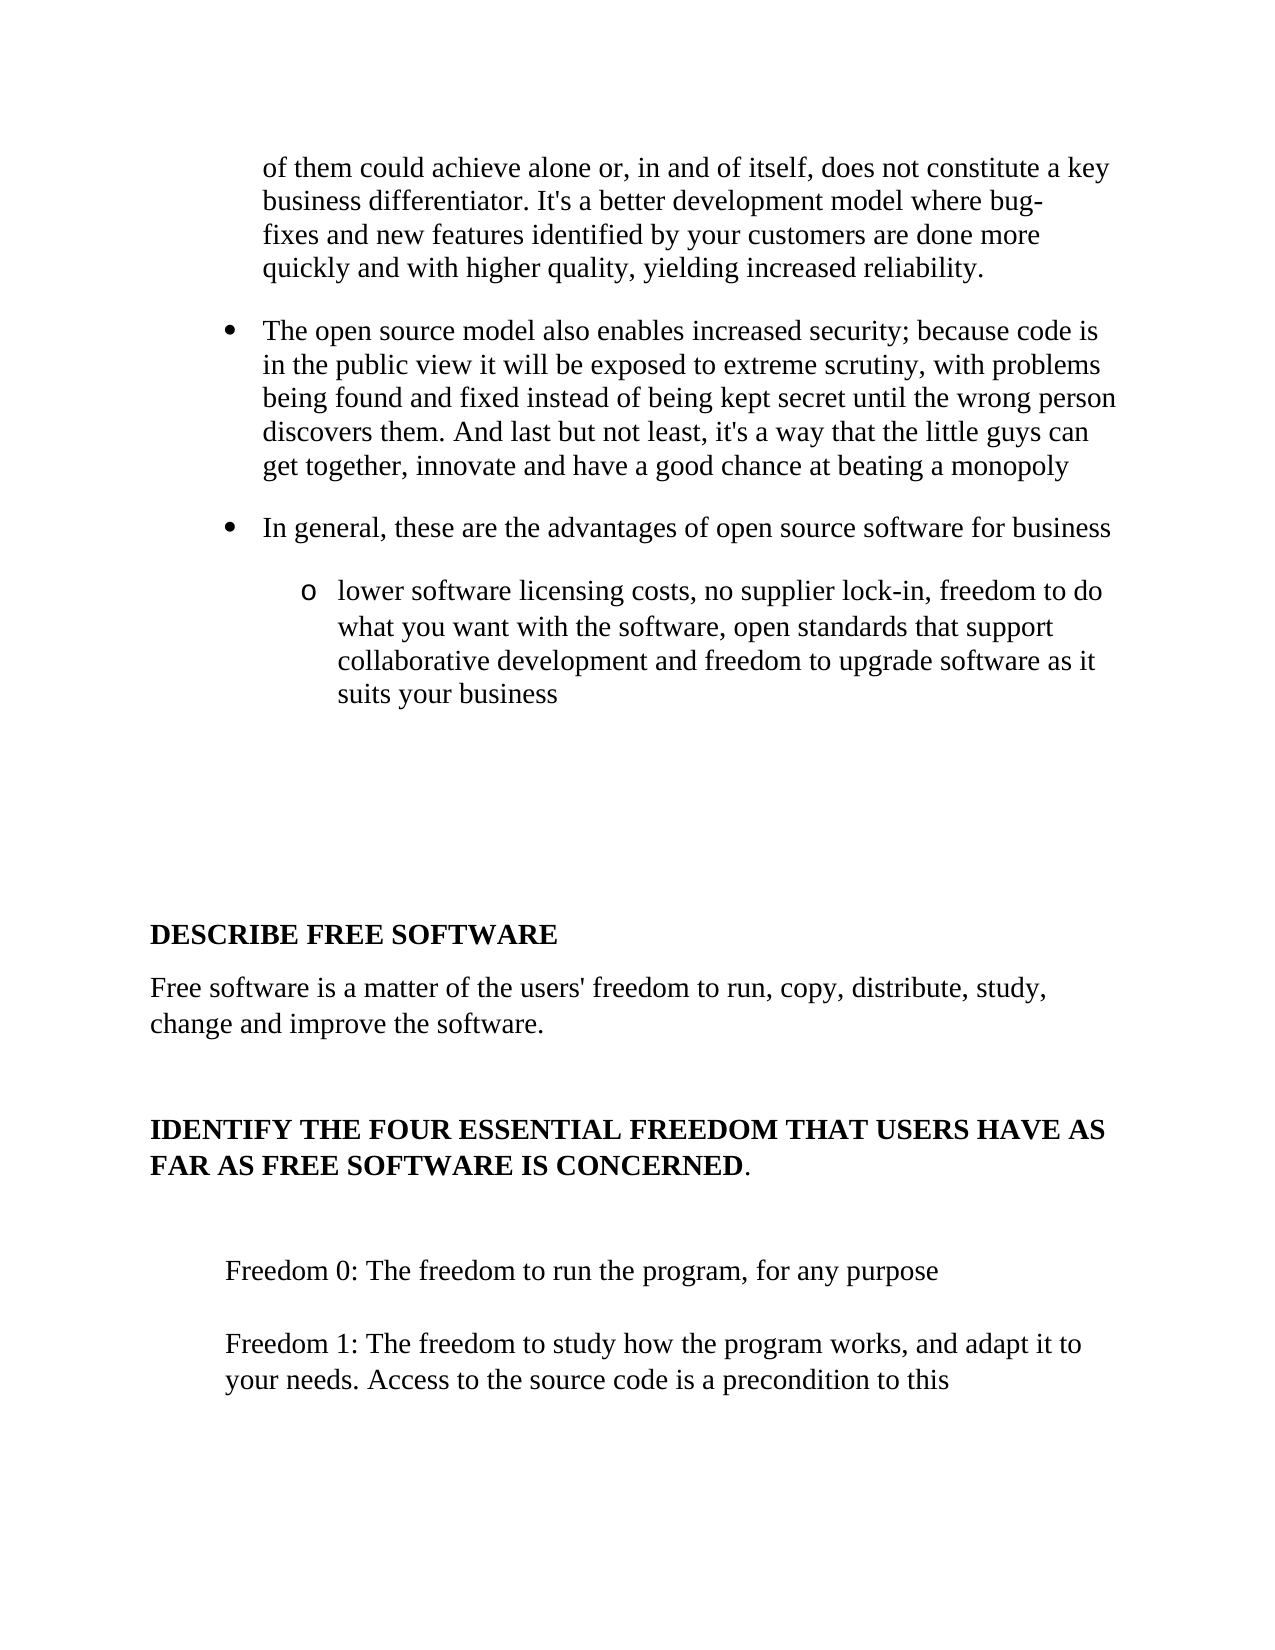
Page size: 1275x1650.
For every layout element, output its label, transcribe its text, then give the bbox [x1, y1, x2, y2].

list Freedom 0: The freedom to run the program, for any purpose [225, 1253, 1125, 1287]
text DESCRIBE FREE SOFTWARE [150, 917, 1125, 951]
list In general, these are the advantages of open source software for business [225, 510, 1125, 544]
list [225, 150, 1125, 284]
text IDENTIFY THE FOUR ESSENTIAL FREEDOM THAT USERS HAVE AS FAR AS FREE SOFTWARE IS CONCERNED. [150, 1112, 1125, 1181]
list The open source model also enables increased security; because code is in the public view it will be exposed to extreme scrutiny, with problems being found and fixed instead of being kept secret until the wrong person discovers them. And last but not least, it's a way that the little guys can get together, innovate and have a good chance at beating a monopoly [225, 313, 1125, 481]
text Free software is a matter of the users' freedom to run, copy, distribute, study, change and improve the software. [150, 970, 1125, 1040]
list Freedom 1: The freedom to study how the program works, and adapt it to your needs. Access to the source code is a precondition to this [225, 1290, 1125, 1396]
list lower software licensing costs, no supplier lock-in, freedom to do what you want with the software, open standards that support collaborative development and freedom to upgrade software as it suits your business [300, 573, 1125, 710]
